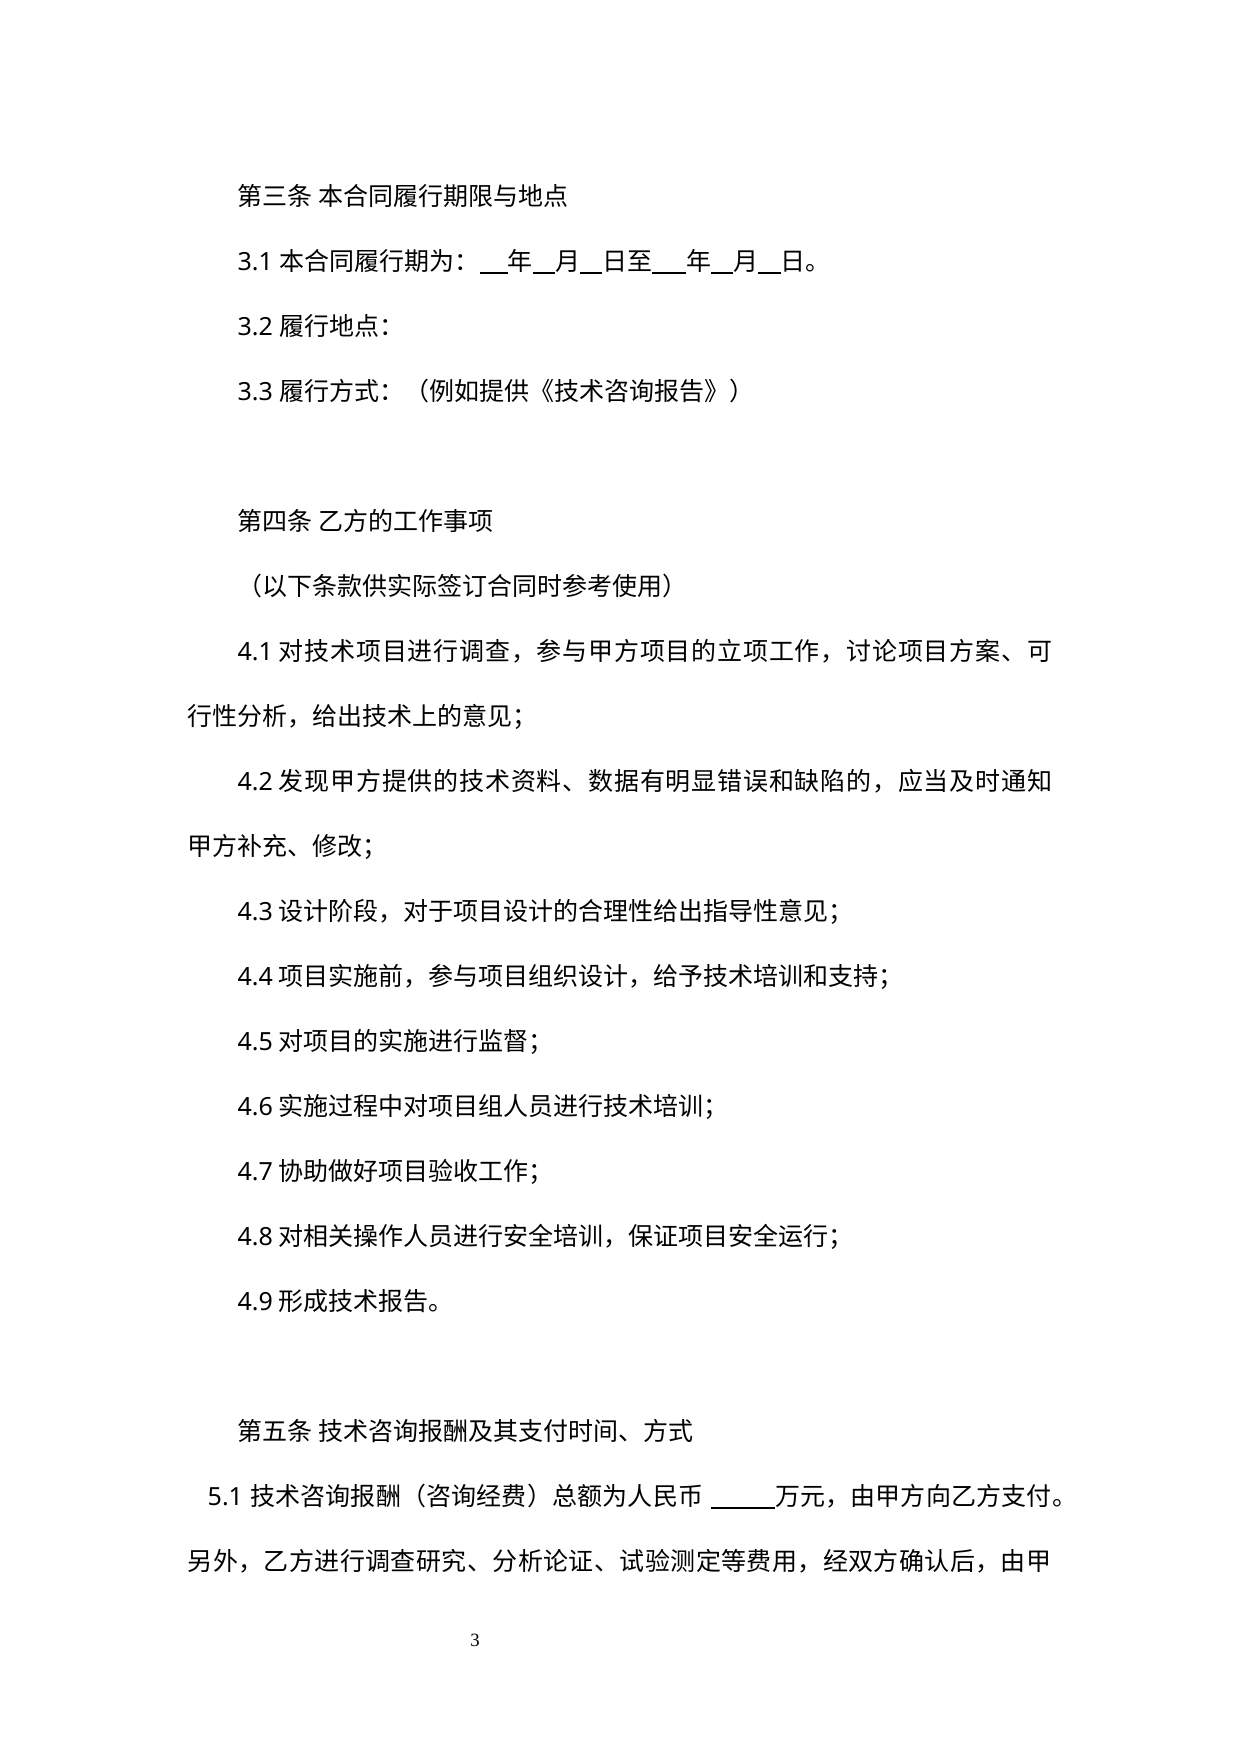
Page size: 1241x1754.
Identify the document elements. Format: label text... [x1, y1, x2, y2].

text 4.9形成技术报告。 [187, 1267, 1053, 1332]
text 第五条 技术咨询报酬及其支付时间、方式 [187, 1397, 1053, 1462]
text （以下条款供实际签订合同时参考使用） [187, 552, 1053, 617]
text 第三条 本合同履行期限与地点 [187, 162, 1053, 227]
text 3.1 本合同履行期为： 年 月 日至 年 月 日。 [187, 227, 1053, 292]
text 4.4项目实施前，参与项目组织设计，给予技术培训和支持； [187, 942, 1053, 1007]
text 第四条 乙方的工作事项 [187, 487, 1053, 552]
text 4.1对技术项目进行调查，参与甲方项目的立项工作，讨论项目方案、可行性分析，给出技术上的意见； [187, 617, 1053, 747]
text 3.3 履行方式：（例如提供《技术咨询报告》） [187, 357, 1053, 422]
text 3.2 履行地点： [187, 292, 1053, 357]
text 4.6实施过程中对项目组人员进行技术培训； [187, 1072, 1053, 1137]
text 4.3设计阶段，对于项目设计的合理性给出指导性意见； [187, 877, 1053, 942]
text 4.7协助做好项目验收工作； [187, 1137, 1053, 1202]
text 4.5对项目的实施进行监督； [187, 1007, 1053, 1072]
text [187, 1462, 1053, 1592]
text 4.8对相关操作人员进行安全培训，保证项目安全运行； [187, 1202, 1053, 1267]
text 4.2发现甲方提供的技术资料、数据有明显错误和缺陷的，应当及时通知甲方补充、修改； [187, 747, 1053, 877]
